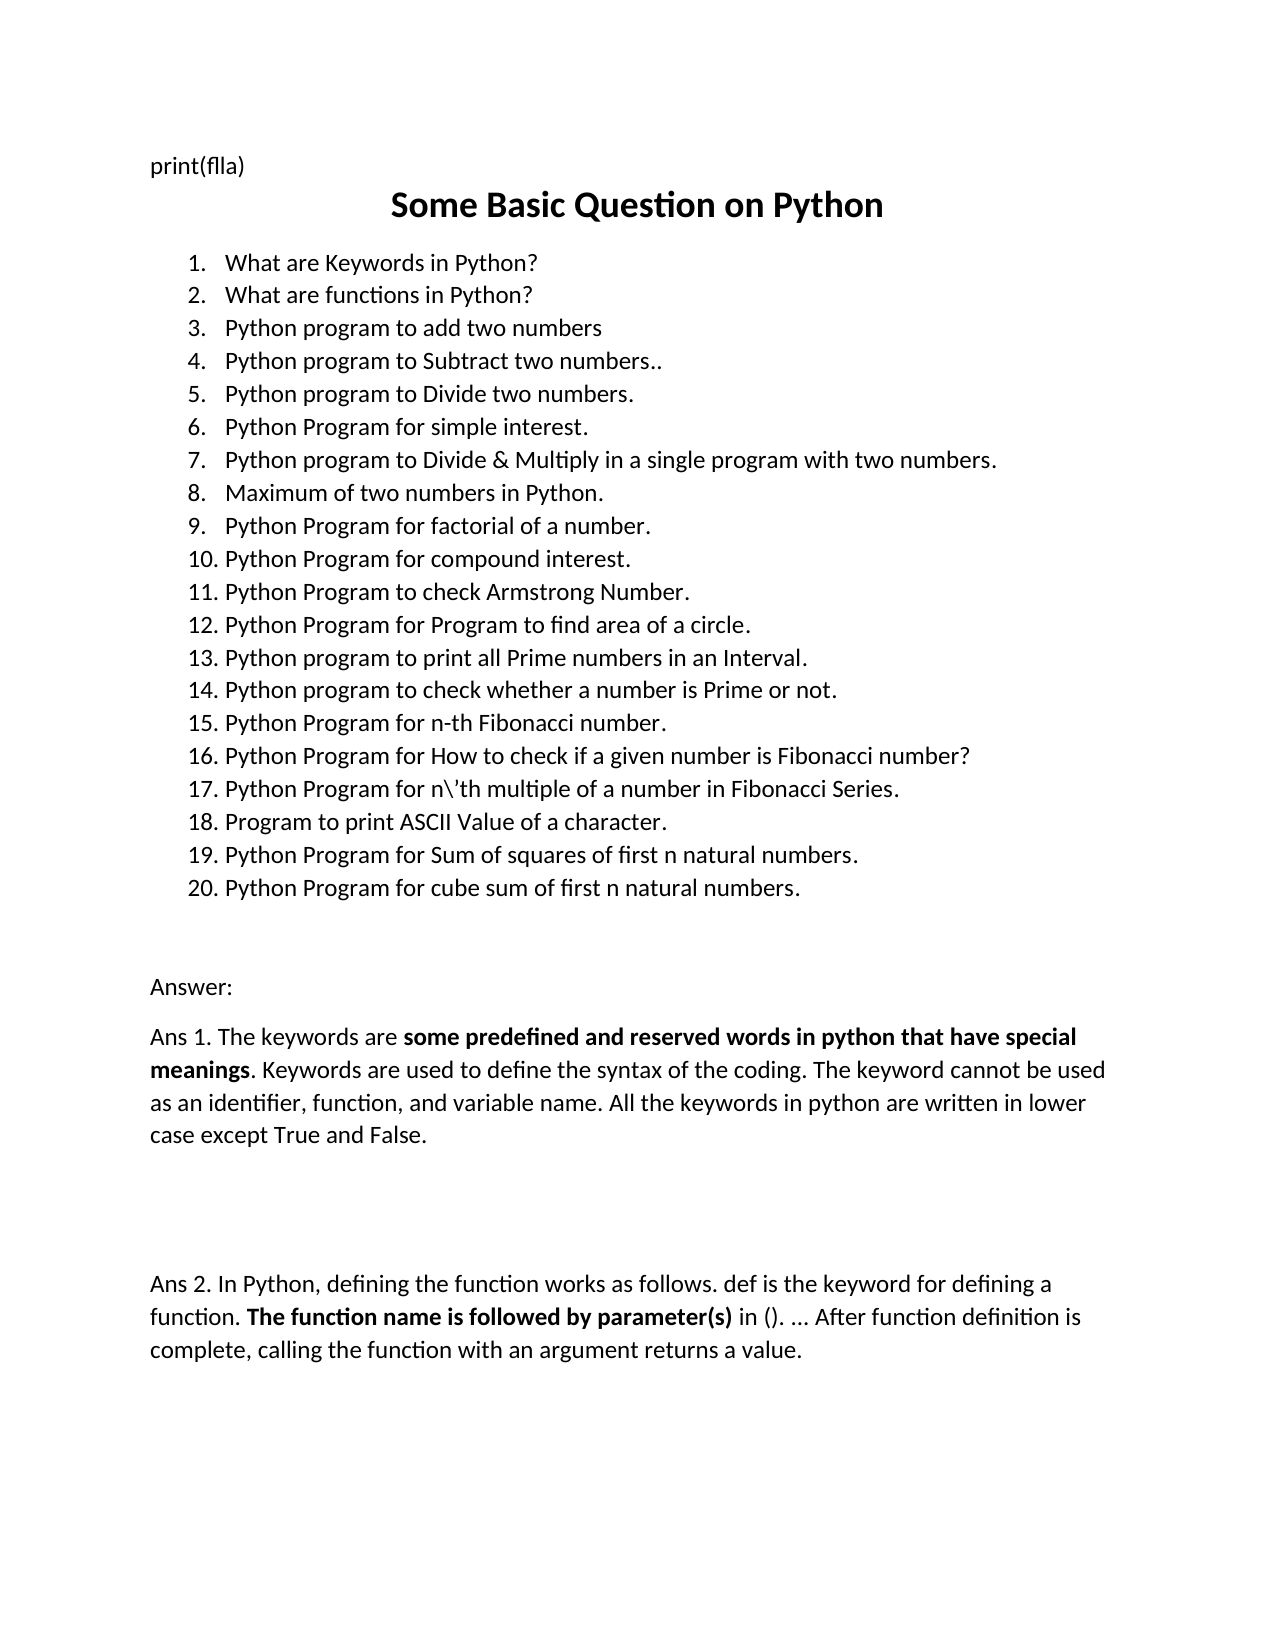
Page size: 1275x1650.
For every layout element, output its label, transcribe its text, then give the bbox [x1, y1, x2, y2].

text Ans 1. The keywords are some predefined and reserved words in python that have special meanings. Keywords are used to define the syntax of the coding. The keyword cannot be used as an identifier, function, and variable name. All the keywords in python are written in lower case except True and False. [150, 1021, 1125, 1150]
list Python Program for n\’th multiple of a number in Fibonacci Series. [187, 773, 1125, 804]
list Python Program for factorial of a number. [187, 510, 1125, 541]
list Python Program to check Armstrong Number. [187, 576, 1125, 606]
list Python Program for n-th Fibonacci number. [187, 707, 1125, 738]
list Python program to add two numbers [187, 312, 1125, 343]
text Some Basic Question on Python [150, 181, 1125, 226]
list Python Program for Program to find area of a circle. [187, 609, 1125, 639]
list Python program to Divide & Multiply in a single program with two numbers. [187, 444, 1125, 475]
list Program to print ASCII Value of a character. [187, 806, 1125, 837]
list Maximum of two numbers in Python. [187, 477, 1125, 508]
list What are functions in Python? [187, 279, 1125, 310]
text Ans 2. In Python, defining the function works as follows. def is the keyword for defining a function. The function name is followed by parameter(s) in (). ... After function definition is complete, calling the function with an argument returns a value. [150, 1268, 1125, 1365]
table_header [150, 150, 507, 181]
list Python program to print all Prime numbers in an Interval. [187, 642, 1125, 672]
list Python program to Divide two numbers. [187, 378, 1125, 409]
list Python Program for Sum of squares of first n natural numbers. [187, 839, 1125, 870]
list What are Keywords in Python? [187, 247, 1125, 277]
text Answer: [150, 971, 1125, 1002]
list Python Program for How to check if a given number is Fibonacci number? [187, 740, 1125, 771]
list Python program to check whether a number is Prime or not. [187, 674, 1125, 705]
list Python Program for cube sum of first n natural numbers. [187, 872, 1125, 903]
list Python Program for compound interest. [187, 543, 1125, 573]
list Python program to Subtract two numbers.. [187, 345, 1125, 376]
list Python Program for simple interest. [187, 411, 1125, 442]
